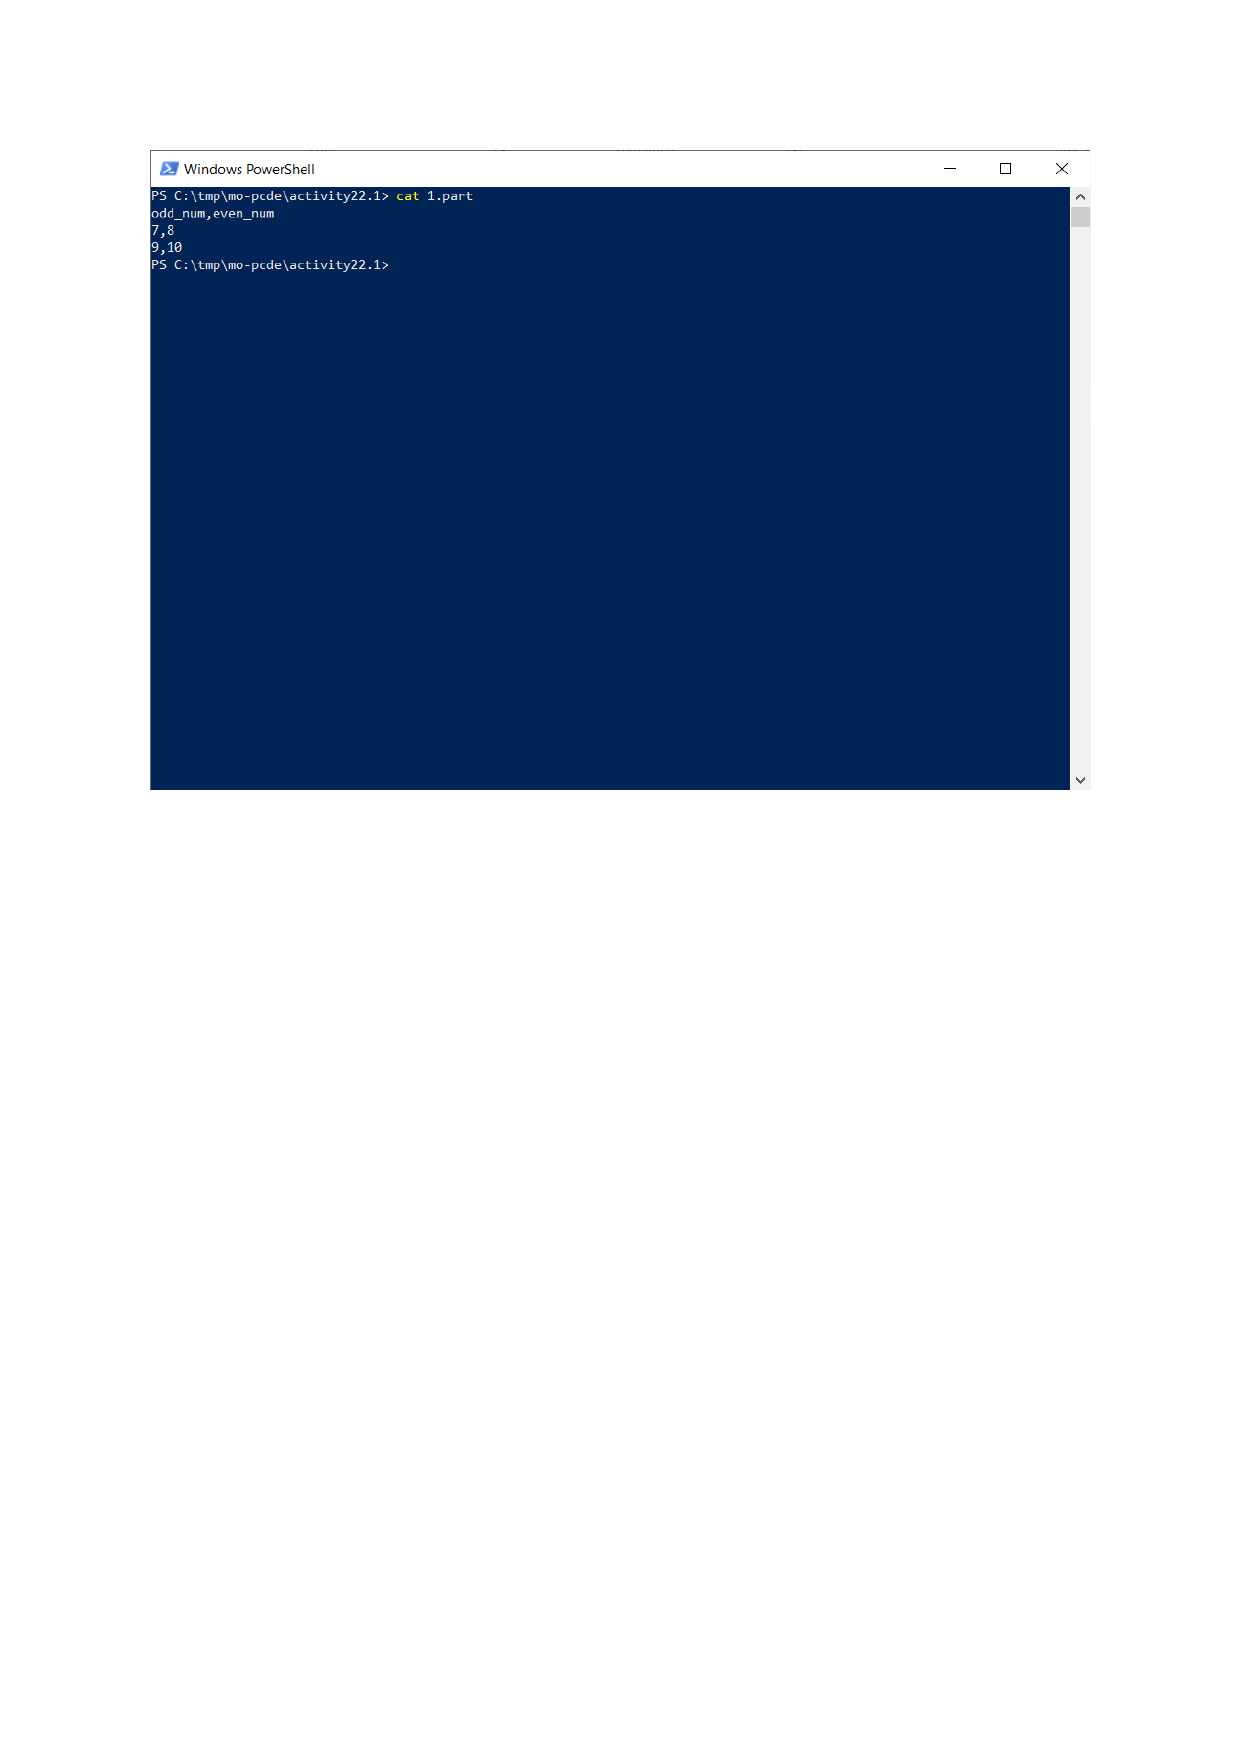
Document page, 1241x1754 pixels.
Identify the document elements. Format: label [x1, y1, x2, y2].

picture [150, 150, 1091, 790]
